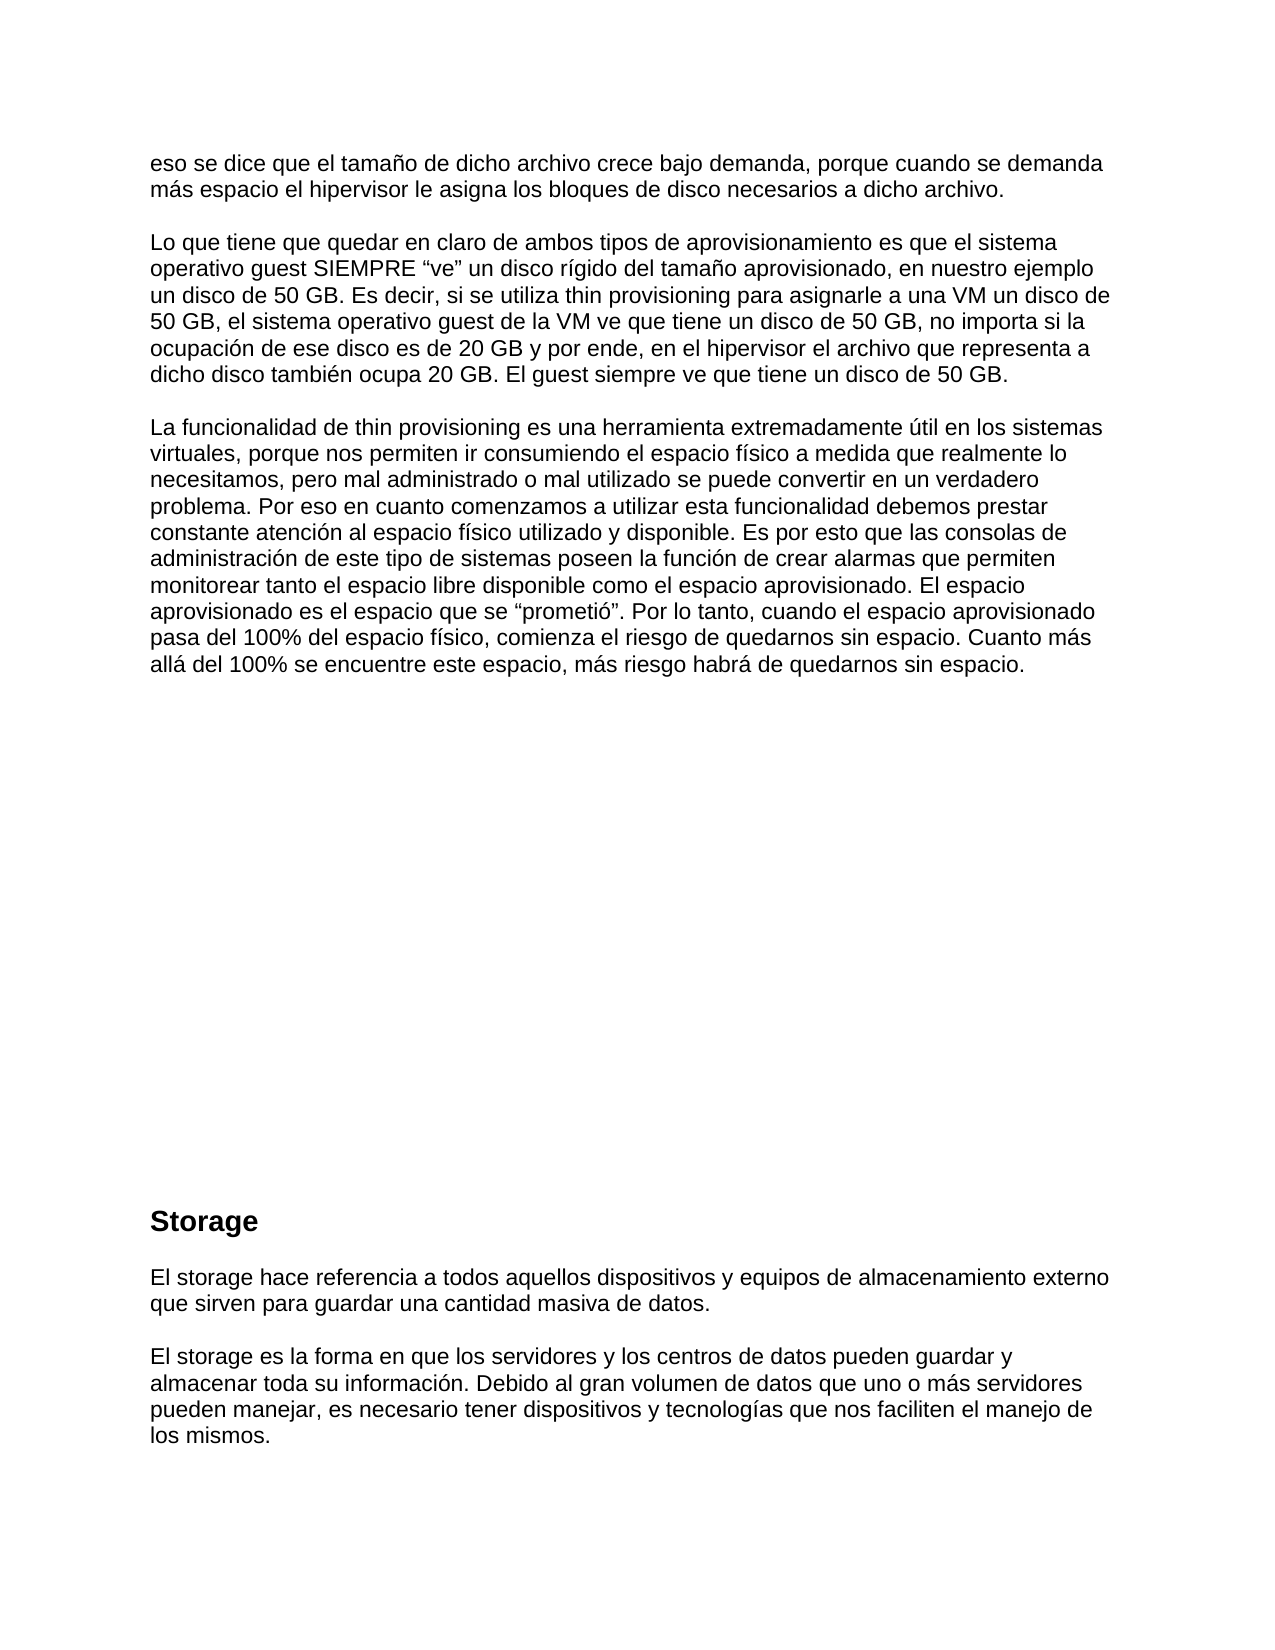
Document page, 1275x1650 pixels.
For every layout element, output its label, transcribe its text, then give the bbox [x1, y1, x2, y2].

text Lo que tiene que quedar en claro de ambos tipos de aprovisionamiento es que el sistema operativo guest SIEMPRE “ve” un disco rígido del tamaño aprovisionado, en nuestro ejemplo un disco de 50 GB. Es decir, si se utiliza thin provisioning para asignarle a una VM un disco de 50 GB, el sistema operativo guest de la VM ve que tiene un disco de 50 GB, no importa si la ocupación de ese disco es de 20 GB y por ende, en el hipervisor el archivo que representa a dicho disco también ocupa 20 GB. El guest siempre ve que tiene un disco de 50 GB. [150, 229, 1125, 387]
text Storage [150, 1204, 1125, 1238]
text La funcionalidad de thin provisioning es una herramienta extremadamente útil en los sistemas virtuales, porque nos permiten ir consumiendo el espacio físico a medida que realmente lo necesitamos, pero mal administrado o mal utilizado se puede convertir en un verdadero problema. Por eso en cuanto comenzamos a utilizar esta funcionalidad debemos prestar constante atención al espacio físico utilizado y disponible. Es por esto que las consolas de administración de este tipo de sistemas poseen la función de crear alarmas que permiten monitorear tanto el espacio libre disponible como el espacio aprovisionado. El espacio aprovisionado es el espacio que se “prometió”. Por lo tanto, cuando el espacio aprovisionado pasa del 100% del espacio físico, comienza el riesgo de quedarnos sin espacio. Cuanto más allá del 100% se encuentre este espacio, más riesgo habrá de quedarnos sin espacio. [150, 413, 1125, 677]
text El storage hace referencia a todos aquellos dispositivos y equipos de almacenamiento externo que sirven para guardar una cantidad masiva de datos. El storage es la forma en que los servidores y los centros de datos pueden guardar y almacenar toda su información. Debido al gran volumen de datos que uno o más servidores pueden manejar, es necesario tener dispositivos y tecnologías que nos faciliten el manejo de los mismos. [150, 1238, 1125, 1448]
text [150, 150, 1125, 203]
